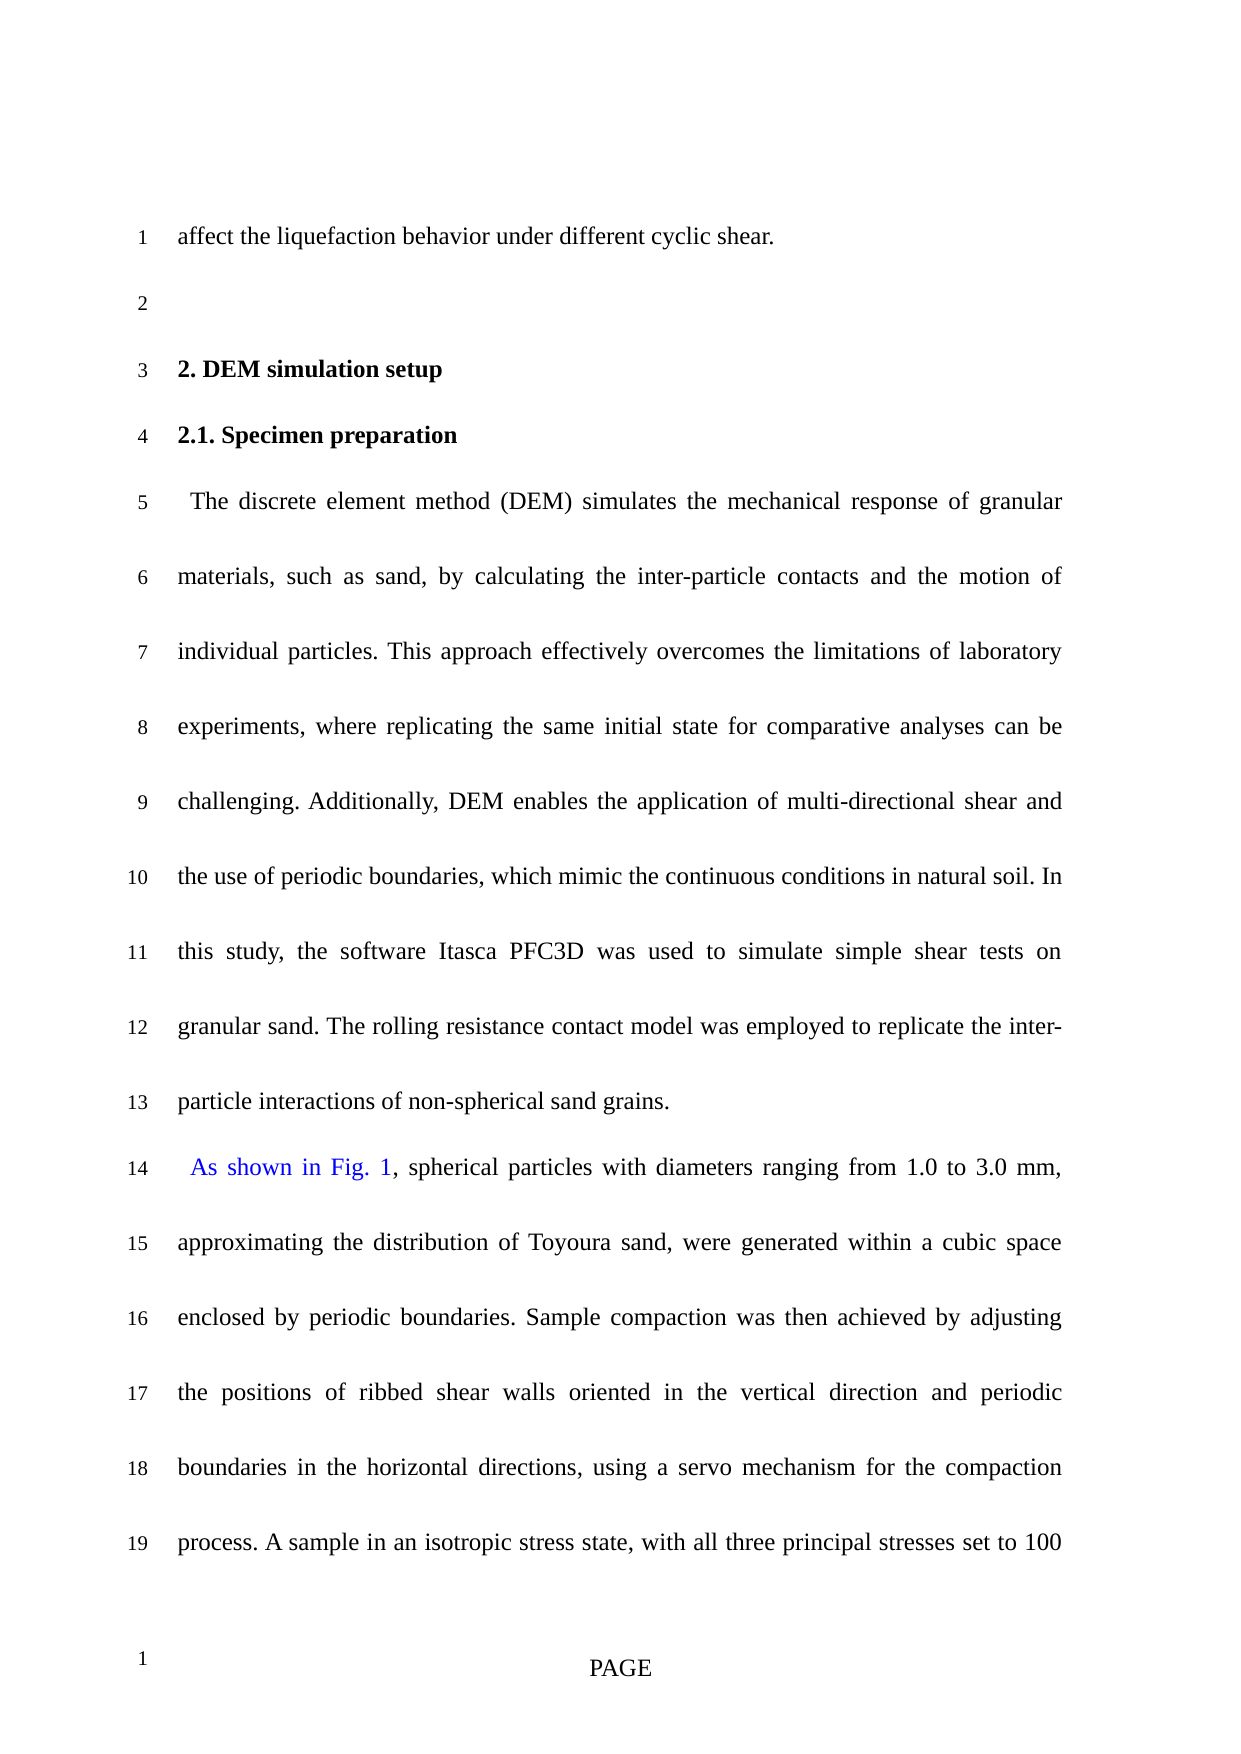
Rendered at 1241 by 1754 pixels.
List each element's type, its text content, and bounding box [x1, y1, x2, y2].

text 2.1. Specimen preparation [177, 416, 1063, 453]
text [177, 217, 1063, 254]
text The discrete element method (DEM) simulates the mechanical response of granular materials, such as sand, by calculating the inter-particle contacts and the motion of individual particles. This approach effectively overcomes the limitations of laboratory experiments, where replicating the same initial state for comparative analyses can be challenging. Additionally, DEM enables the application of multi-directional shear and the use of periodic boundaries, which mimic the continuous conditions in natural soil. In this study, the software Itasca PFC3D was used to simulate simple shear tests on granular sand. The rolling resistance contact model was employed to replicate the inter-particle interactions of non-spherical sand grains. [177, 482, 1063, 1119]
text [177, 1148, 1063, 1561]
text 2. DEM simulation setup [177, 349, 1063, 387]
